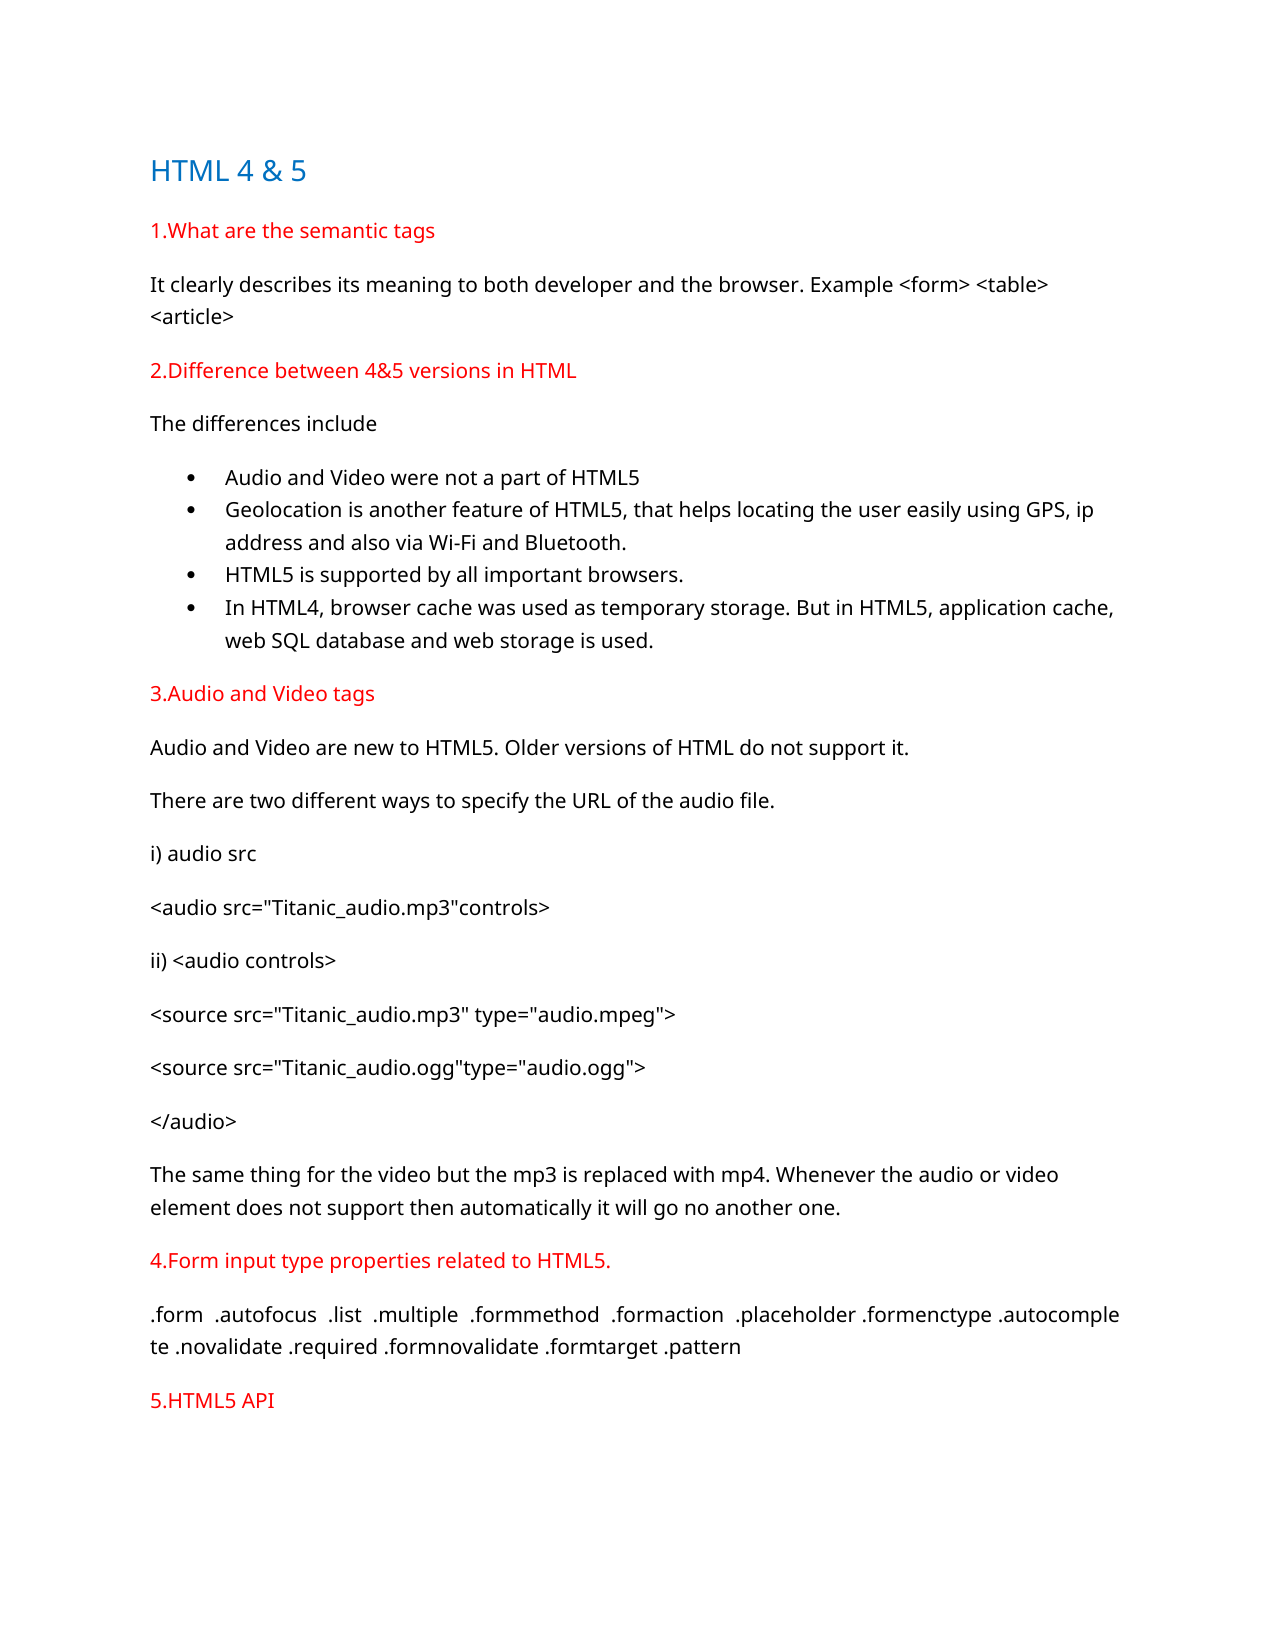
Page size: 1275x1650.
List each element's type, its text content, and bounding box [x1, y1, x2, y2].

text i) audio src [150, 839, 1125, 868]
text The same thing for the video but the mp3 is replaced with mp4. Whenever the audio or video element does not support then automatically it will go no another one. [150, 1160, 1125, 1221]
text <source src="Titanic_audio.ogg"type="audio.ogg"> [150, 1053, 1125, 1082]
text HTML 4 & 5 [150, 150, 1125, 190]
text 1.What are the semantic tags [150, 216, 1125, 245]
list Audio and Video were not a part of HTML5 [187, 463, 1125, 491]
text 3.Audio and Video tags [150, 679, 1125, 708]
text There are two different ways to specify the URL of the audio file. [150, 786, 1125, 814]
text <audio src="Titanic_audio.mp3"controls> [150, 893, 1125, 921]
text The differences include [150, 409, 1125, 438]
text It clearly describes its meaning to both developer and the browser. Example <form> <table> <article> [150, 270, 1125, 331]
text </audio> [150, 1107, 1125, 1135]
text 4.Form input type properties related to HTML5. [150, 1246, 1125, 1275]
text ii) <audio controls> [150, 946, 1125, 975]
list In HTML4, browser cache was used as temporary storage. But in HTML5, application cache, web SQL database and web storage is used. [187, 593, 1125, 654]
text Audio and Video are new to HTML5. Older versions of HTML do not support it. [150, 733, 1125, 761]
text 5.HTML5 API [150, 1386, 1125, 1414]
text 2.Difference between 4&5 versions in HTML [150, 356, 1125, 384]
text .form .autofocus .list .multiple .formmethod .formaction .placeholder .formenctype .autocomplete .novalidate .required .formnovalidate .formtarget .pattern [150, 1300, 1125, 1361]
text <source src="Titanic_audio.mp3" type="audio.mpeg"> [150, 1000, 1125, 1028]
list Geolocation is another feature of HTML5, that helps locating the user easily using GPS, ip address and also via Wi-Fi and Bluetooth. [187, 495, 1125, 556]
list HTML5 is supported by all important browsers. [187, 561, 1125, 589]
